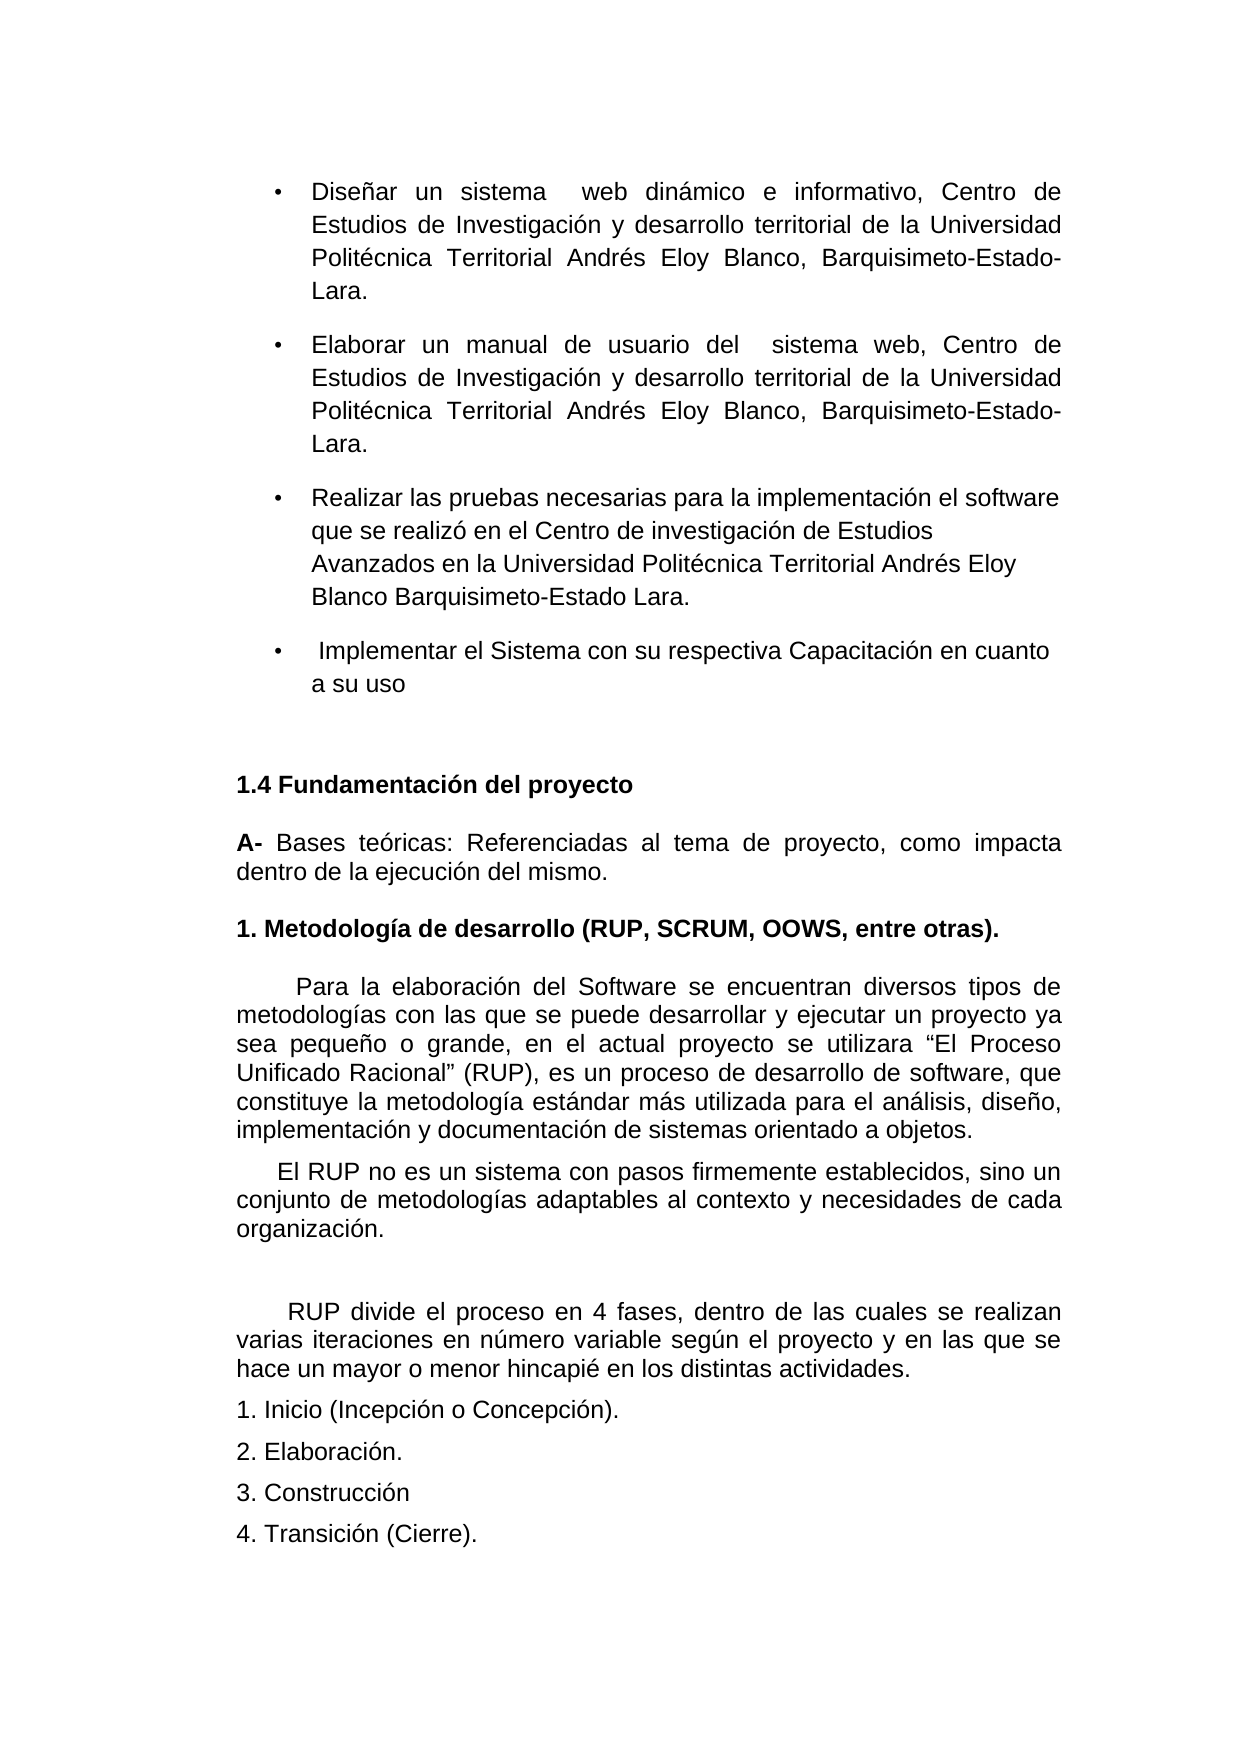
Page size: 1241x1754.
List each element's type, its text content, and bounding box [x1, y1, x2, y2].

text Para la elaboración del Software se encuentran diversos tipos de metodologías con las que se puede desarrollar y ejecutar un proyecto ya sea pequeño o grande, en el actual proyecto se utilizara “El Proceso Unificado Racional” (RUP), es un proceso de desarrollo de software, que constituye la metodología estándar más utilizada para el análisis, diseño, implementación y documentación de sistemas orientado a objetos. [236, 972, 1063, 1144]
text 3. Construcción [236, 1478, 1063, 1507]
text 1. Metodología de desarrollo (RUP, SCRUM, OOWS, entre otras). [236, 914, 1063, 943]
text 2. Elaboración. [236, 1437, 1063, 1465]
text 1. Inicio (Incepción o Concepción). [236, 1395, 1063, 1424]
text El RUP no es un sistema con pasos firmemente establecidos, sino un conjunto de metodologías adaptables al contexto y necesidades de cada organización. [236, 1157, 1063, 1243]
text 1.4 Fundamentación del proyecto [236, 770, 1063, 799]
list Elaborar un manual de usuario del sistema web, Centro de Estudios de Investigación y desarrollo territorial de la Universidad Politécnica Territorial Andrés Eloy Blanco, Barquisimeto-Estado-Lara. [274, 330, 1063, 458]
text 4. Transición (Cierre). [236, 1519, 1063, 1548]
list Implementar el Sistema con su respectiva Capacitación en cuanto a su uso [274, 636, 1063, 698]
list Diseñar un sistema web dinámico e informativo, Centro de Estudios de Investigación y desarrollo territorial de la Universidad Politécnica Territorial Andrés Eloy Blanco, Barquisimeto-Estado-Lara. [274, 177, 1063, 305]
list Realizar las pruebas necesarias para la implementación el software que se realizó en el Centro de investigación de Estudios Avanzados en la Universidad Politécnica Territorial Andrés Eloy Blanco Barquisimeto-Estado Lara. [274, 483, 1063, 611]
text RUP divide el proceso en 4 fases, dentro de las cuales se realizan varias iteraciones en número variable según el proyecto y en las que se hace un mayor o menor hincapié en los distintas actividades. [236, 1297, 1063, 1383]
text A- Bases teóricas: Referenciadas al tema de proyecto, como impacta dentro de la ejecución del mismo. [236, 828, 1063, 885]
